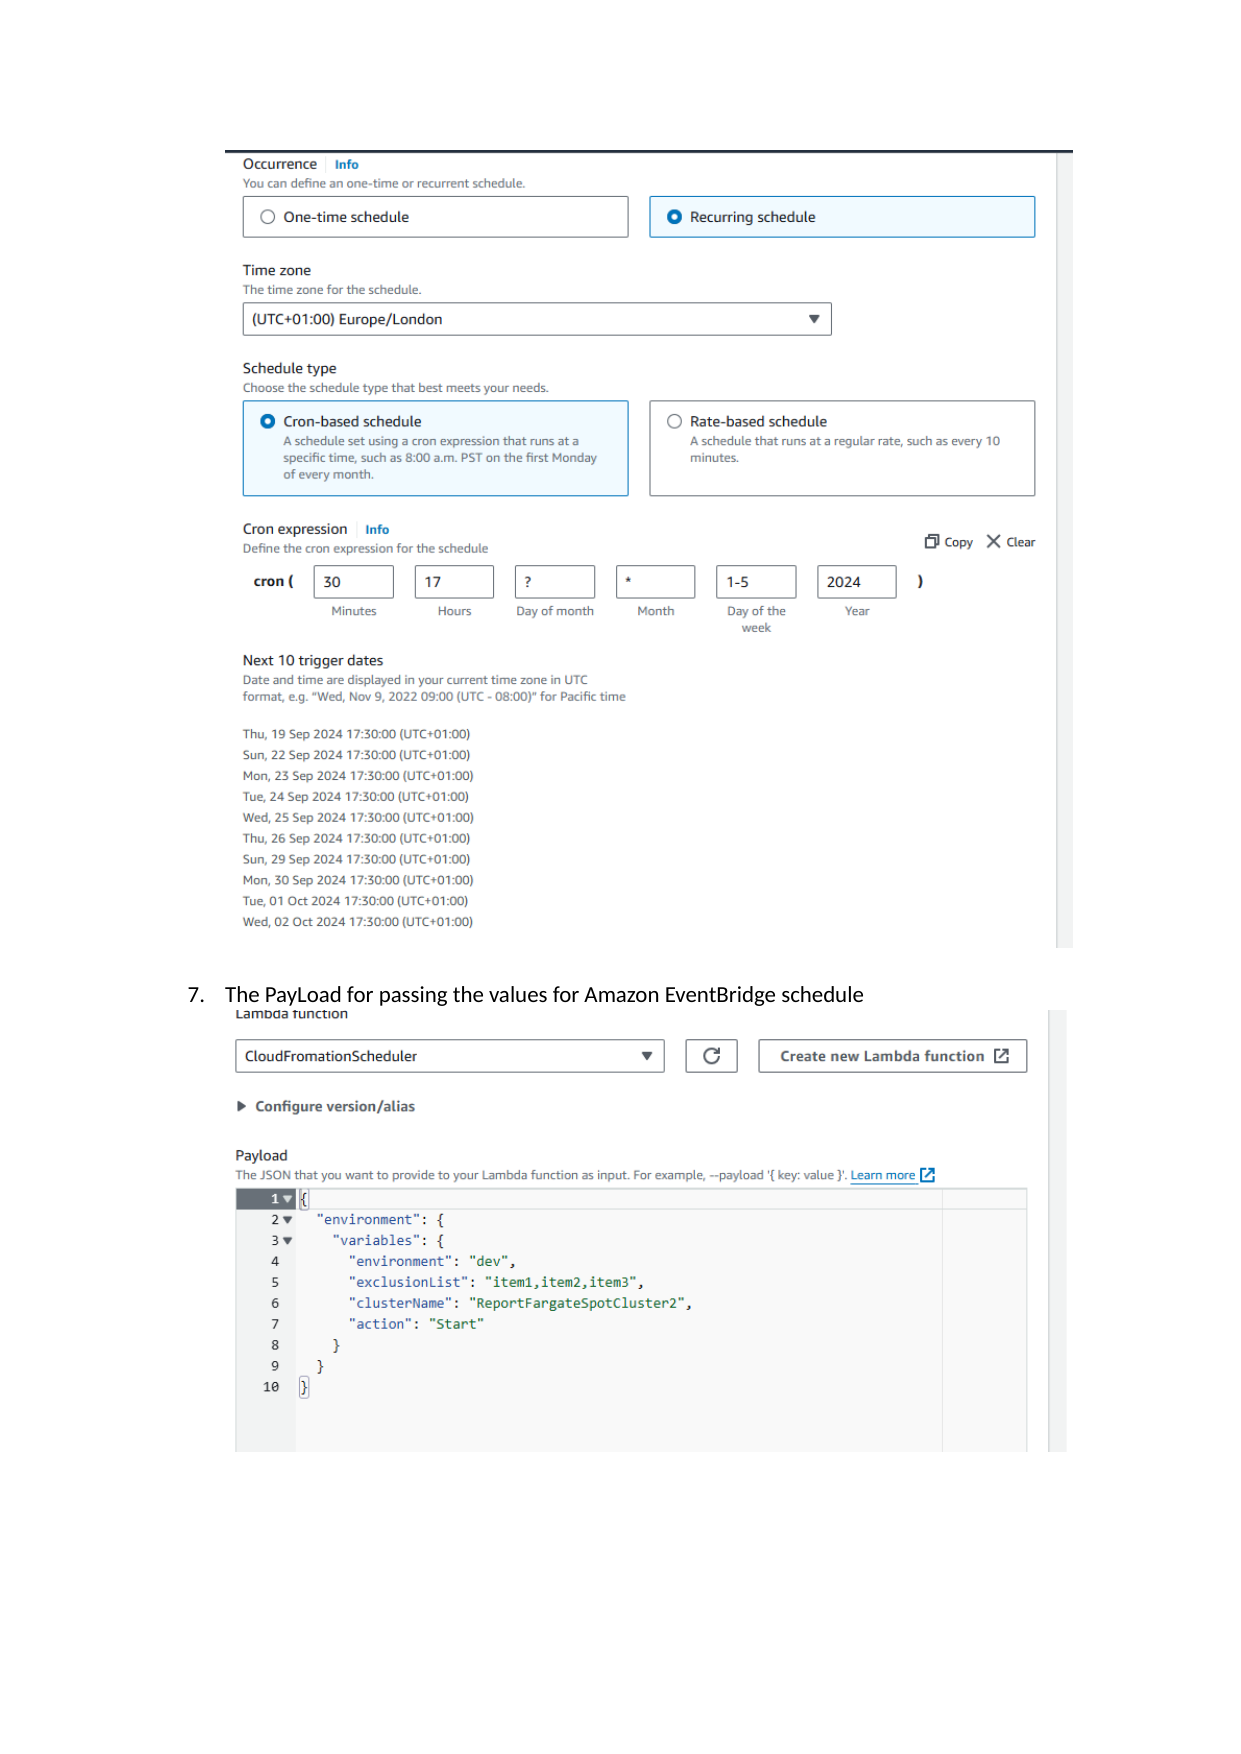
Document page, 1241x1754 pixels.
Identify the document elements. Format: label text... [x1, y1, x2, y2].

picture [225, 1010, 1067, 1452]
list The PayLoad for passing the values for Amazon EventBridge schedule [187, 980, 1090, 1008]
picture [225, 150, 1073, 948]
